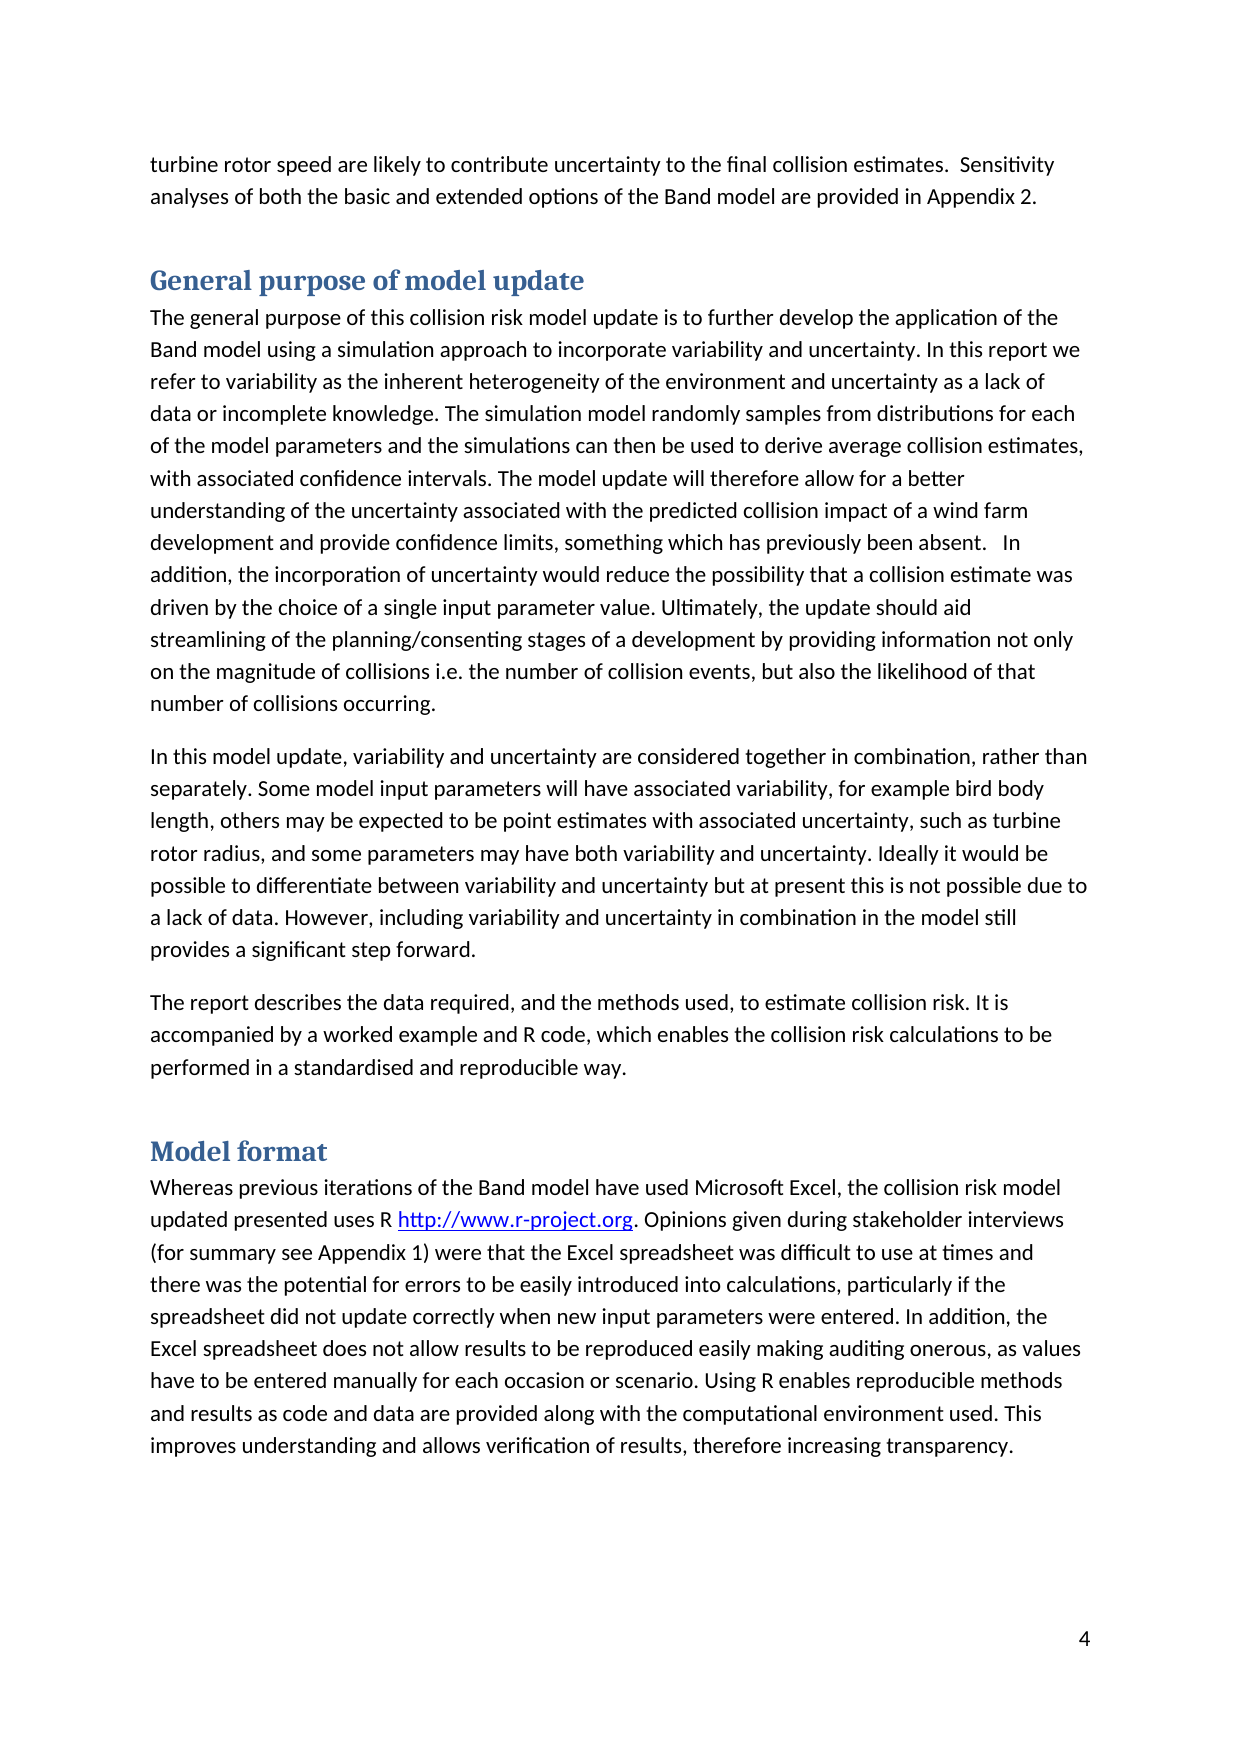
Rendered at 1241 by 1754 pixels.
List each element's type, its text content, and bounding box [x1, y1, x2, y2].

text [150, 150, 1090, 210]
text Whereas previous iterations of the Band model have used Microsoft Excel, the collision risk model updated presented uses R http://www.r-project.org. Opinions given during stakeholder interviews (for summary see Appendix 1) were that the Excel spreadsheet was difficult to use at times and there was the potential for errors to be easily introduced into calculations, particularly if the spreadsheet did not update correctly when new input parameters were entered. In addition, the Excel spreadsheet does not allow results to be reproduced easily making auditing onerous, as values have to be entered manually for each occasion or scenario. Using R enables reproducible methods and results as code and data are provided along with the computational environment used. This improves understanding and allows verification of results, therefore increasing transparency. [150, 1173, 1090, 1459]
text The general purpose of this collision risk model update is to further develop the application of the Band model using a simulation approach to incorporate variability and uncertainty. In this report we refer to variability as the inherent heterogeneity of the environment and uncertainty as a lack of data or incomplete knowledge. The simulation model randomly samples from distributions for each of the model parameters and the simulations can then be used to derive average collision estimates, with associated confidence intervals. The model update will therefore allow for a better understanding of the uncertainty associated with the predicted collision impact of a wind farm development and provide confidence limits, something which has previously been absent. In addition, the incorporation of uncertainty would reduce the possibility that a collision estimate was driven by the choice of a single input parameter value. Ultimately, the update should aid streamlining of the planning/consenting stages of a development by providing information not only on the magnitude of collisions i.e. the number of collision events, but also the likelihood of that number of collisions occurring. [150, 303, 1090, 717]
text In this model update, variability and uncertainty are considered together in combination, rather than separately. Some model input parameters will have associated variability, for example bird body length, others may be expected to be point estimates with associated uncertainty, such as turbine rotor radius, and some parameters may have both variability and uncertainty. Ideally it would be possible to differentiate between variability and uncertainty but at present this is not possible due to a lack of data. However, including variability and uncertainty in combination in the model still provides a significant step forward. [150, 742, 1090, 963]
text The report describes the data required, and the methods used, to estimate collision risk. It is accompanied by a worked example and R code, which enables the collision risk calculations to be performed in a standardised and reproducible way. [150, 988, 1090, 1081]
subtitle General purpose of model update [150, 264, 1090, 298]
subtitle Model format [150, 1135, 1090, 1168]
